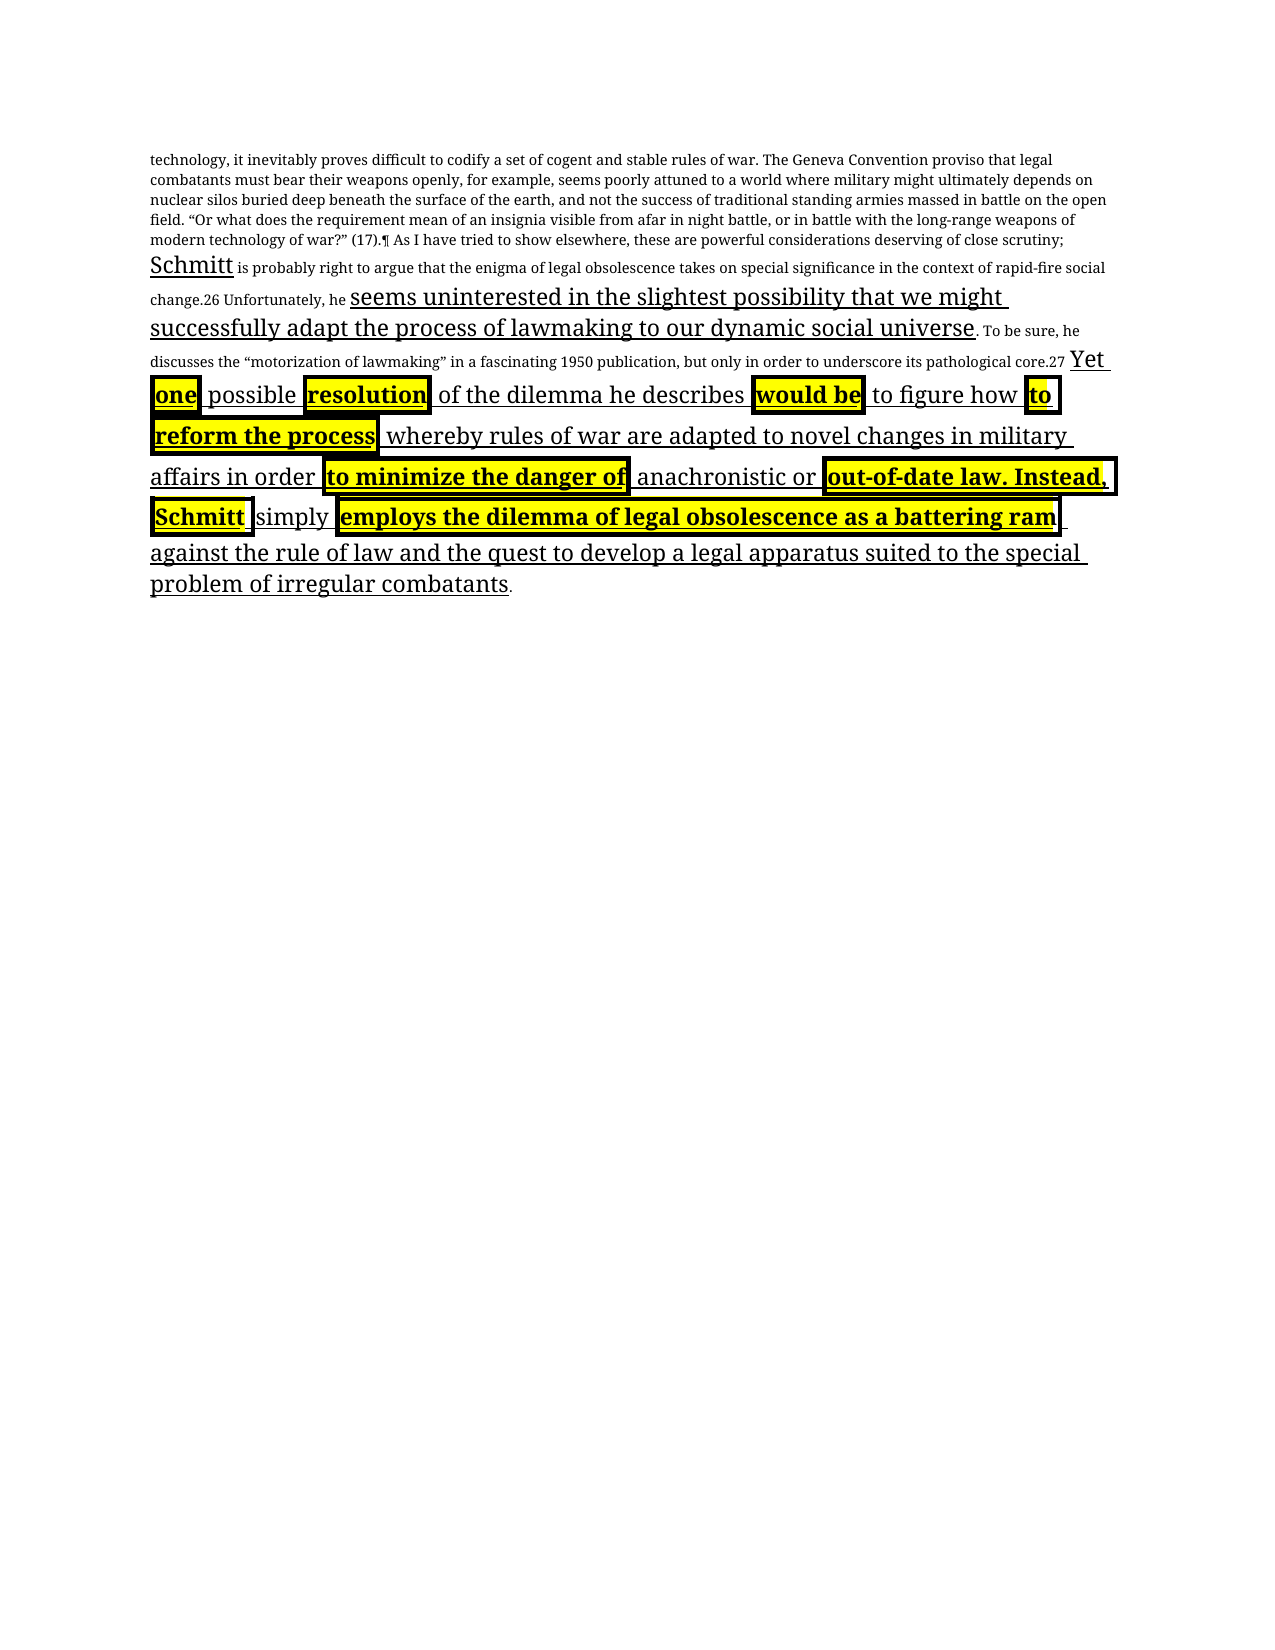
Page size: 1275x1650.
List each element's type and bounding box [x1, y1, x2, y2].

text [150, 150, 1125, 599]
